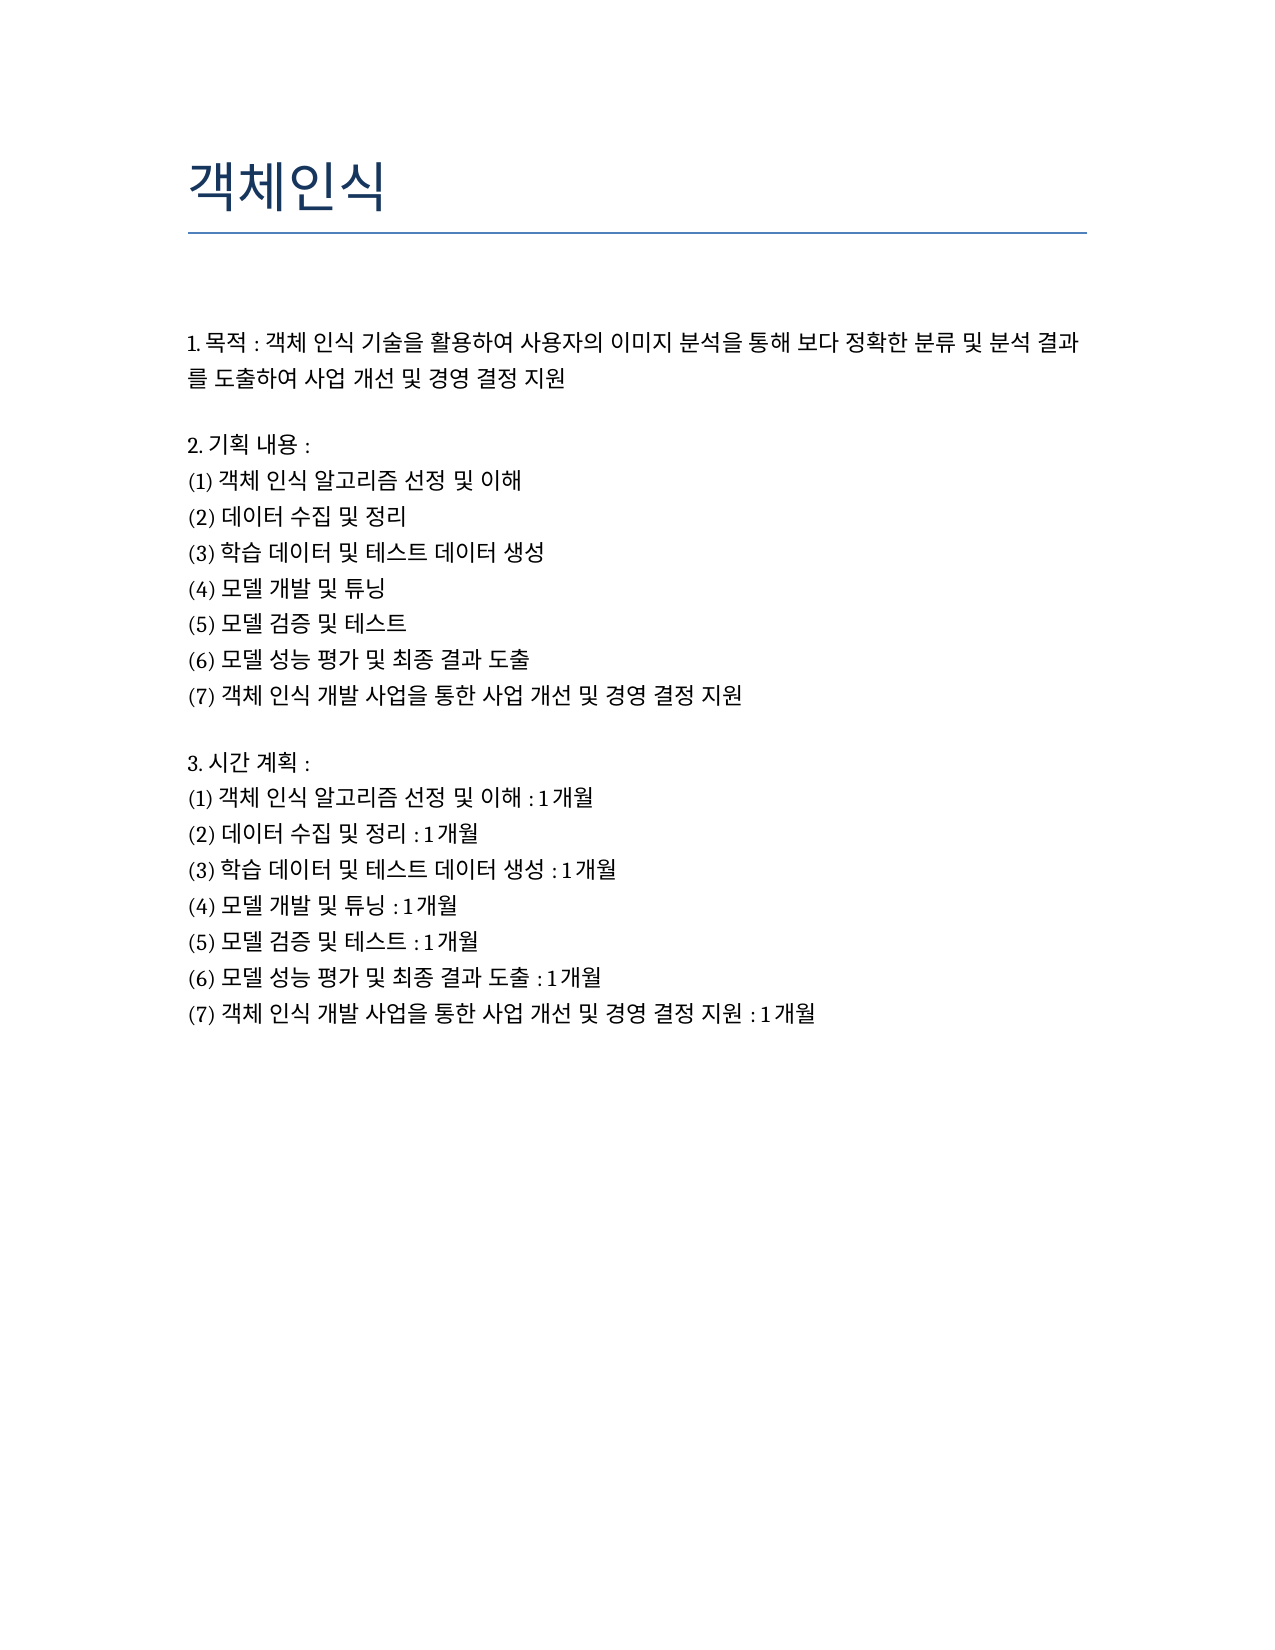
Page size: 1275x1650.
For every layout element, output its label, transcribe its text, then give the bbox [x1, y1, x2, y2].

text 1. 목적 : 객체 인식 기술을 활용하여 사용자의 이미지 분석을 통해 보다 정확한 분류 및 분석 결과를 도출하여 사업 개선 및 경영 결정 지원 2. 기획 내용 : (1) 객체 인식 알고리즘 선정 및 이해 (2) 데이터 수집 및 정리 (3) 학습 데이터 및 테스트 데이터 생성 (4) 모델 개발 및 튜닝 (5) 모델 검증 및 테스트 (6) 모델 성능 평가 및 최종 결과 도출 (7) 객체 인식 개발 사업을 통한 사업 개선 및 경영 결정 지원 3. 시간 계획 : (1) 객체 인식 알고리즘 선정 및 이해 : 1개월 (2) 데이터 수집 및 정리 : 1개월 (3) 학습 데이터 및 테스트 데이터 생성 : 1개월 (4) 모델 개발 및 튜닝 : 1개월 (5) 모델 검증 및 테스트 : 1개월 (6) 모델 성능 평가 및 최종 결과 도출 : 1개월 (7) 객체 인식 개발 사업을 통한 사업 개선 및 경영 결정 지원 : 1개월 [187, 265, 1087, 1029]
title 객체인식 [187, 150, 1087, 234]
